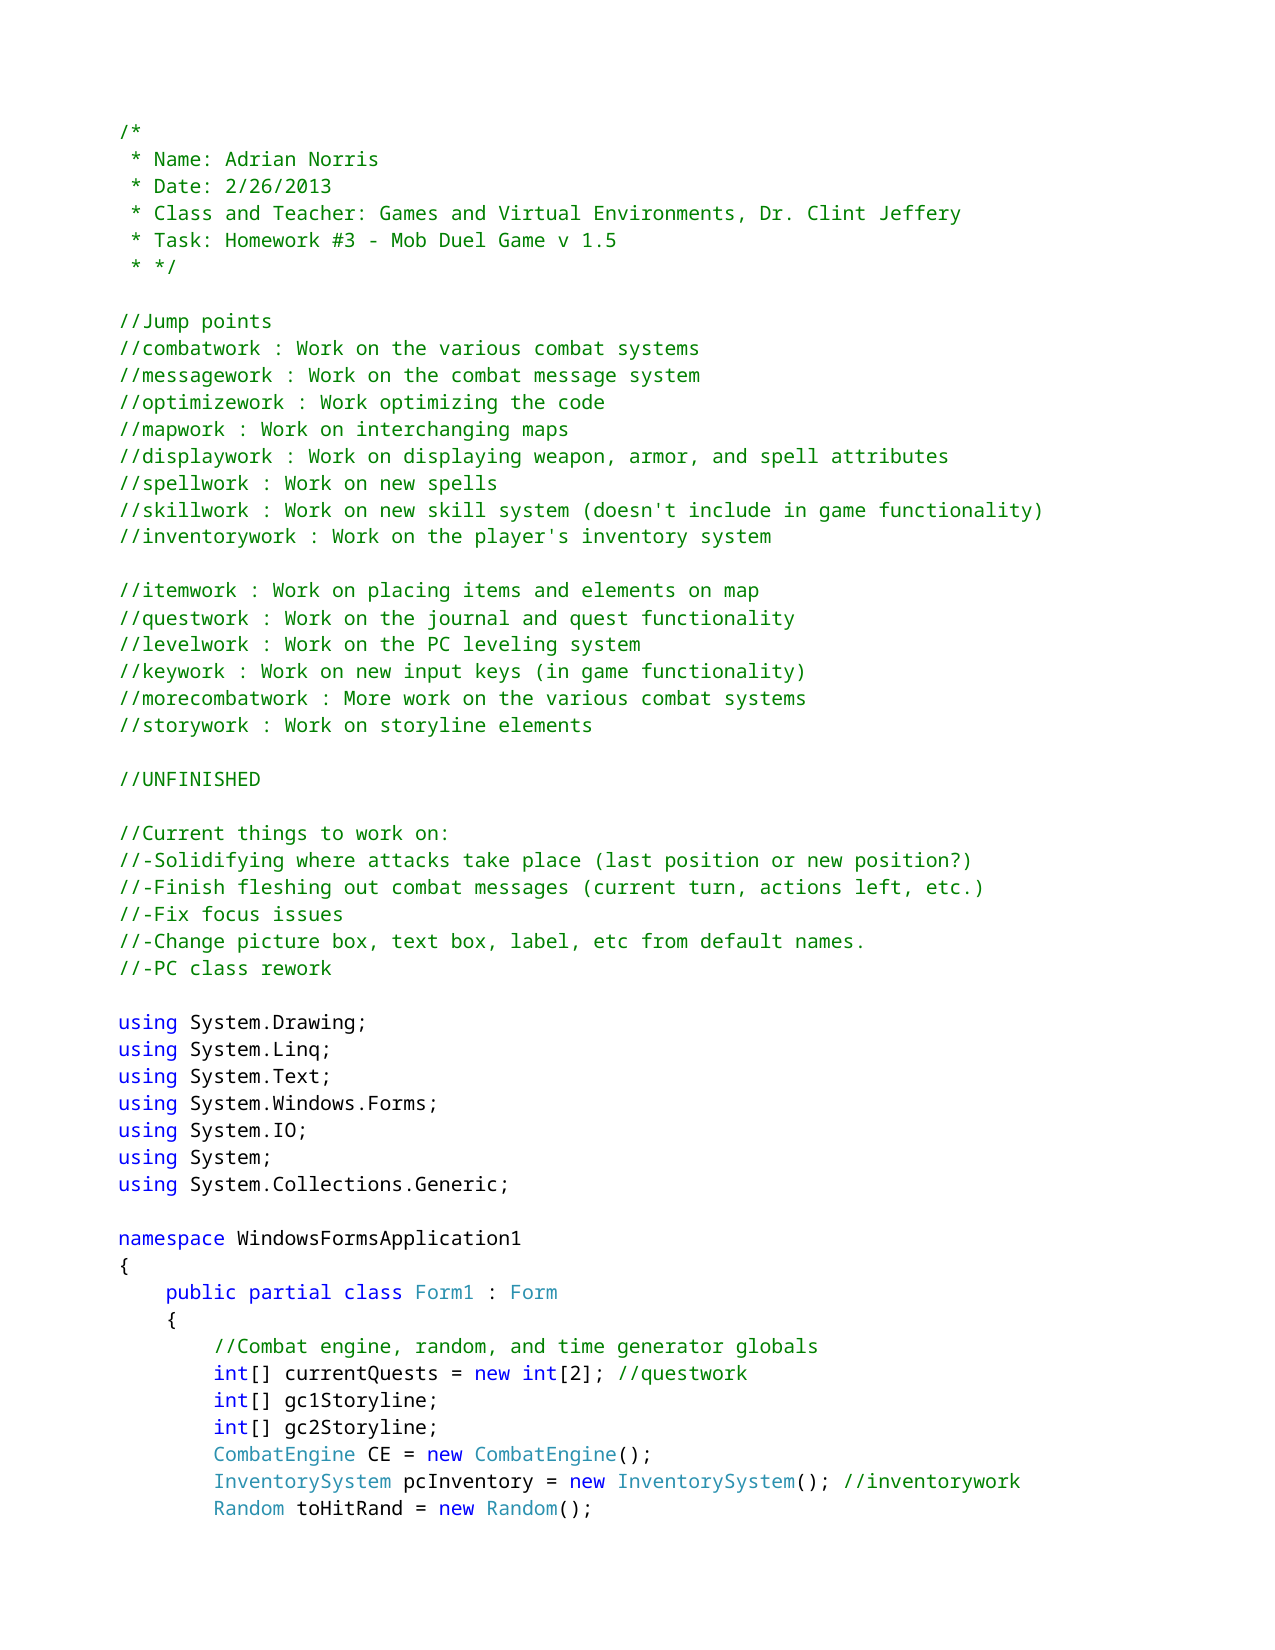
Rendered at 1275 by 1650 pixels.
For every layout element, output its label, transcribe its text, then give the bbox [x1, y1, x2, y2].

text //messagework : Work on the combat message system [118, 361, 1157, 388]
text InventorySystem pcInventory = new InventorySystem(); //inventorywork [118, 1467, 1157, 1494]
text //displaywork : Work on displaying weapon, armor, and spell attributes [118, 442, 1157, 469]
text int[] gc2Storyline; [118, 1413, 1157, 1440]
text //inventorywork : Work on the player's inventory system [118, 523, 1157, 550]
text //spellwork : Work on new spells [118, 469, 1157, 496]
text //optimizework : Work optimizing the code [118, 388, 1157, 415]
text using System.Text; [118, 1062, 1157, 1089]
text Random toHitRand = new Random(); [118, 1494, 1157, 1521]
text //-Fix focus issues [118, 901, 1157, 927]
text * Name: Adrian Norris [118, 145, 1157, 172]
text //itemwork : Work on placing items and elements on map [118, 577, 1157, 604]
text //UNFINISHED [118, 766, 1157, 793]
text //-Change picture box, text box, label, etc from default names. [118, 927, 1157, 954]
text int[] gc1Storyline; [118, 1386, 1157, 1413]
text //-PC class rework [118, 954, 1157, 981]
text //combatwork : Work on the various combat systems [118, 334, 1157, 361]
text using System.IO; [118, 1116, 1157, 1143]
text namespace WindowsFormsApplication1 [118, 1224, 1157, 1251]
text //Combat engine, random, and time generator globals [118, 1332, 1157, 1359]
text //questwork : Work on the journal and quest functionality [118, 604, 1157, 631]
text CombatEngine CE = new CombatEngine(); [118, 1440, 1157, 1467]
text using System.Collections.Generic; [118, 1170, 1157, 1197]
text using System.Windows.Forms; [118, 1089, 1157, 1116]
text * Class and Teacher: Games and Virtual Environments, Dr. Clint Jeffery [118, 199, 1157, 226]
text * */ [118, 253, 1157, 280]
text //Jump points [118, 307, 1157, 334]
text * Date: 2/26/2013 [118, 172, 1157, 199]
text int[] currentQuests = new int[2]; //questwork [118, 1359, 1157, 1386]
text //keywork : Work on new input keys (in game functionality) [118, 658, 1157, 685]
text using System; [118, 1143, 1157, 1170]
text { [118, 1305, 1157, 1332]
text //-Solidifying where attacks take place (last position or new position?) [118, 847, 1157, 873]
text { [118, 1251, 1157, 1278]
text //Current things to work on: [118, 819, 1157, 847]
text //skillwork : Work on new skill system (doesn't include in game functionality) [118, 496, 1157, 523]
text public partial class Form1 : Form [118, 1278, 1157, 1305]
text //mapwork : Work on interchanging maps [118, 415, 1157, 442]
text //levelwork : Work on the PC leveling system [118, 631, 1157, 658]
text //-Finish fleshing out combat messages (current turn, actions left, etc.) [118, 873, 1157, 901]
text using System.Linq; [118, 1035, 1157, 1062]
text using System.Drawing; [118, 1008, 1157, 1035]
text * Task: Homework #3 - Mob Duel Game v 1.5 [118, 226, 1157, 253]
text /* [118, 118, 1157, 145]
text //morecombatwork : More work on the various combat systems [118, 685, 1157, 712]
text //storywork : Work on storyline elements [118, 712, 1157, 739]
